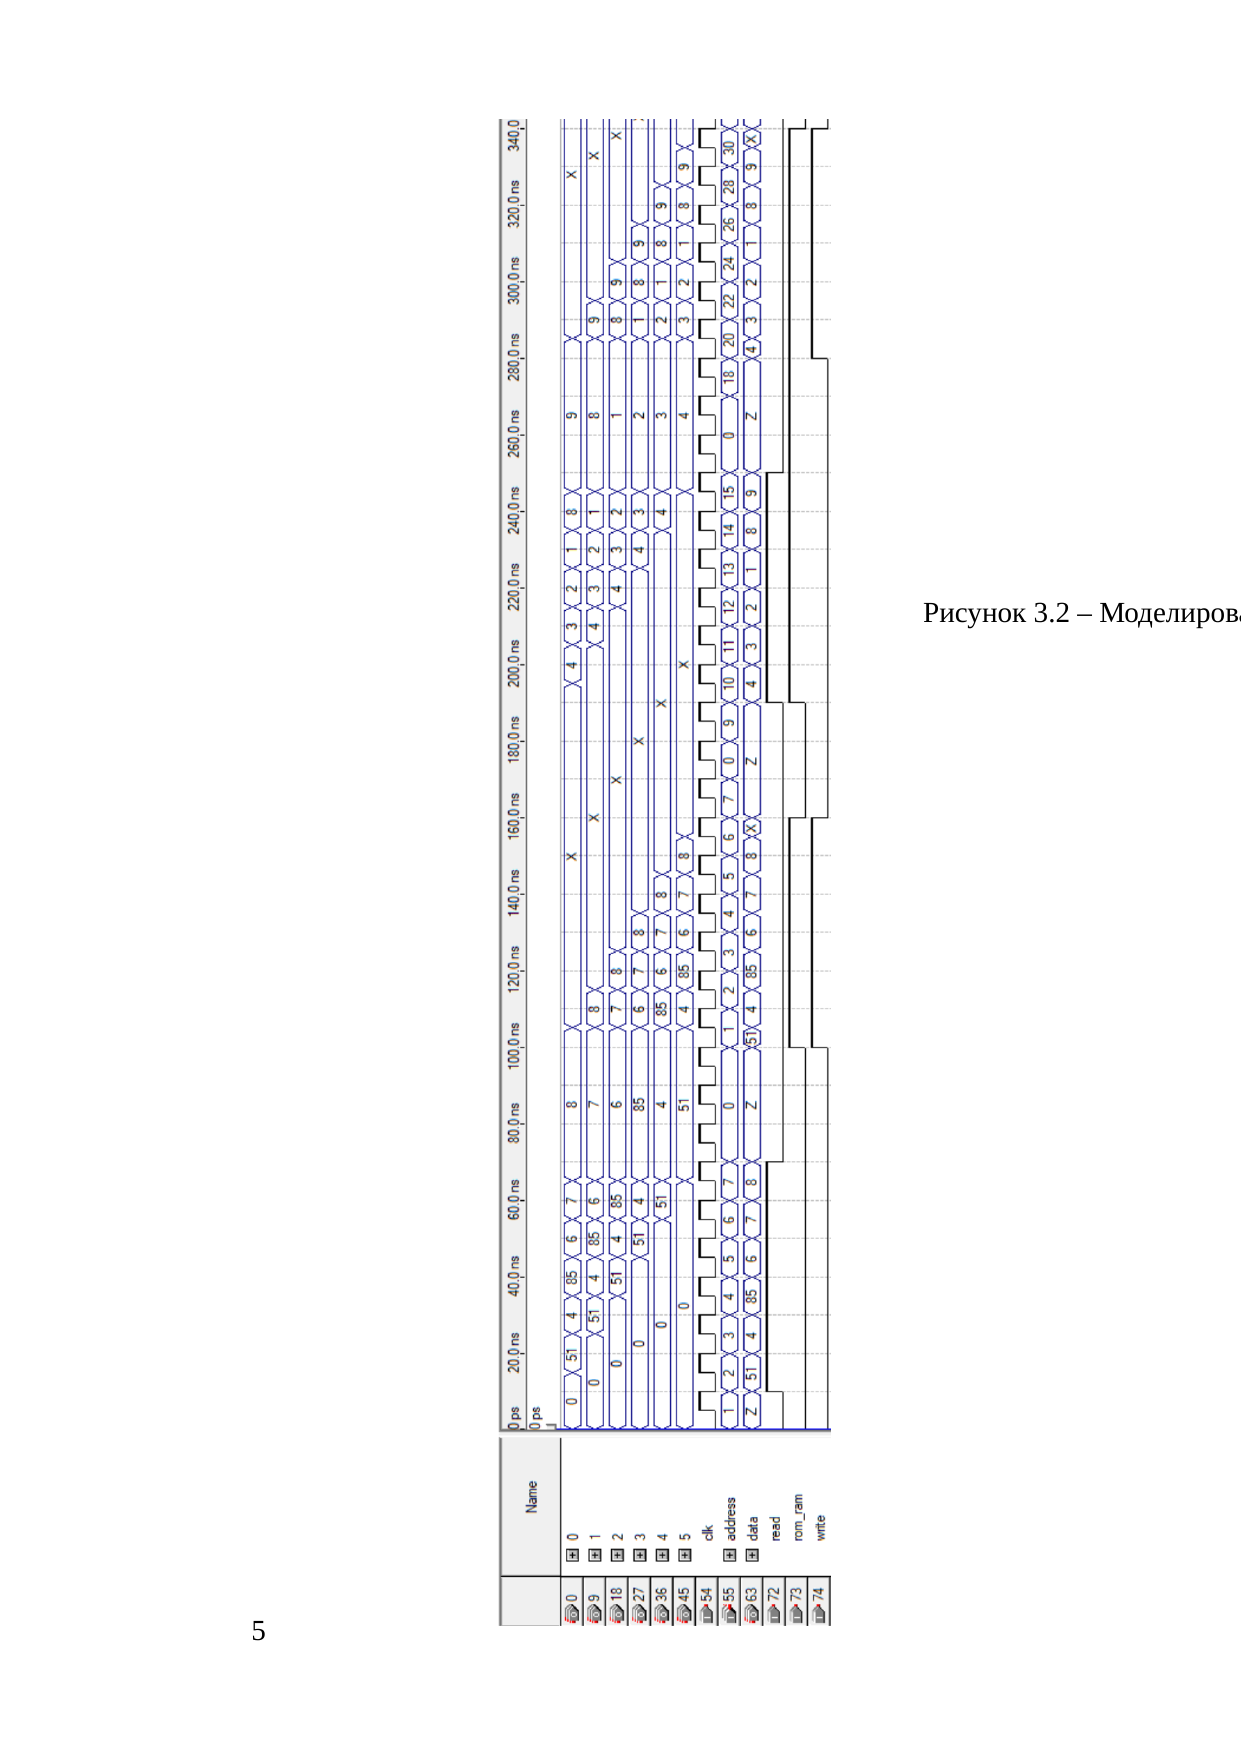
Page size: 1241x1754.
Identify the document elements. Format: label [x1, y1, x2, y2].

picture [499, 120, 831, 1625]
